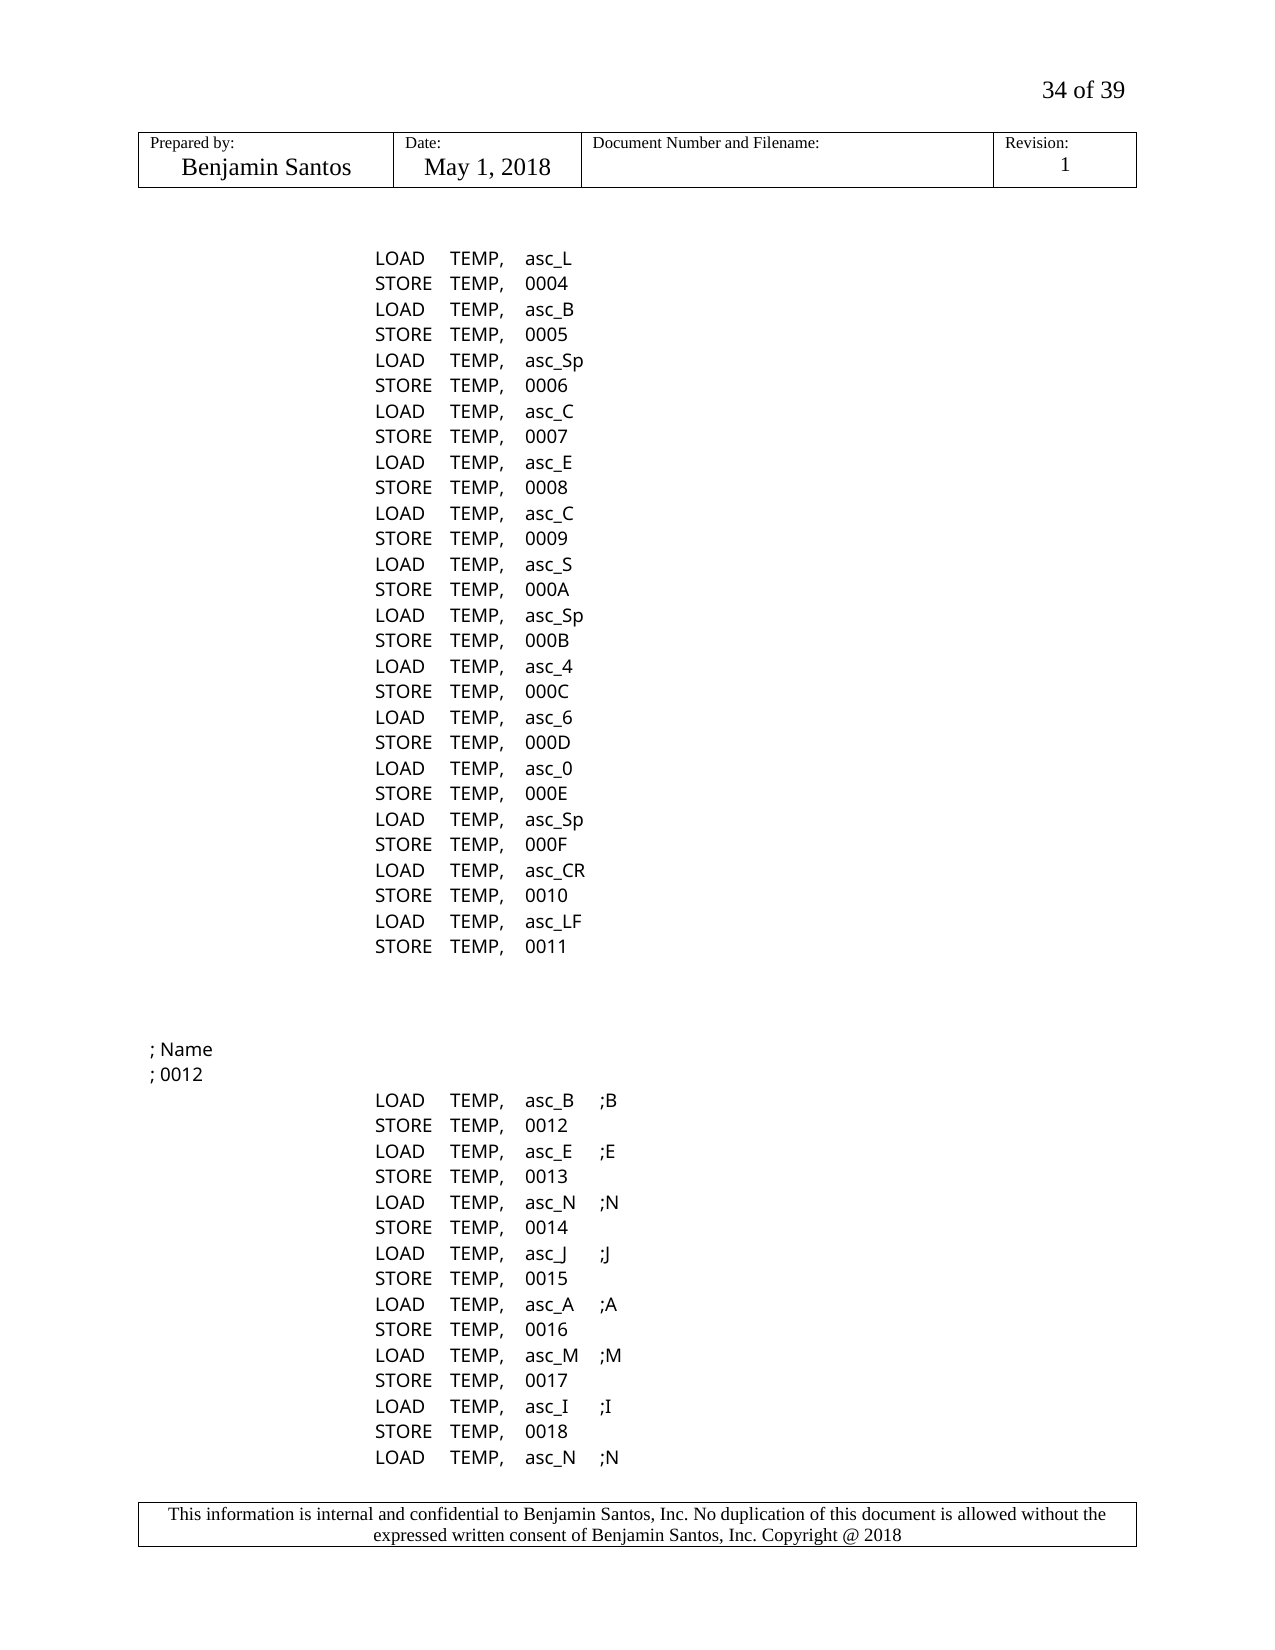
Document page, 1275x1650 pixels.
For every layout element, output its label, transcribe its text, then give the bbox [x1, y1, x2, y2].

text STORE TEMP, 0008 [150, 474, 1125, 500]
text LOAD TEMP, asc_C [150, 398, 1125, 423]
text ; Name [150, 1036, 1125, 1061]
text LOAD TEMP, asc_0 [150, 755, 1125, 781]
text ; 0012 [150, 1061, 1125, 1087]
text LOAD TEMP, asc_N ;N [150, 1444, 1125, 1470]
text STORE TEMP, 0005 [150, 321, 1125, 347]
text STORE TEMP, 000F [150, 832, 1125, 857]
text LOAD TEMP, asc_B ;B [150, 1087, 1125, 1112]
text LOAD TEMP, asc_C [150, 500, 1125, 526]
text STORE TEMP, 0007 [150, 423, 1125, 449]
text LOAD TEMP, asc_J ;J [150, 1240, 1125, 1266]
text STORE TEMP, 000B [150, 628, 1125, 653]
text LOAD TEMP, asc_N ;N [150, 1189, 1125, 1214]
text LOAD TEMP, asc_CR [150, 857, 1125, 883]
text STORE TEMP, 0014 [150, 1214, 1125, 1240]
text LOAD TEMP, asc_Sp [150, 806, 1125, 832]
text LOAD TEMP, asc_M ;M [150, 1342, 1125, 1368]
text LOAD TEMP, asc_I ;I [150, 1393, 1125, 1419]
text STORE TEMP, 0017 [150, 1368, 1125, 1393]
text STORE TEMP, 0013 [150, 1163, 1125, 1189]
text STORE TEMP, 000A [150, 577, 1125, 602]
text STORE TEMP, 0018 [150, 1419, 1125, 1444]
text LOAD TEMP, asc_4 [150, 653, 1125, 679]
text LOAD TEMP, asc_Sp [150, 602, 1125, 628]
text LOAD TEMP, asc_B [150, 296, 1125, 321]
text STORE TEMP, 0004 [150, 270, 1125, 296]
text LOAD TEMP, asc_E [150, 449, 1125, 474]
text LOAD TEMP, asc_E ;E [150, 1138, 1125, 1163]
text LOAD TEMP, asc_6 [150, 704, 1125, 730]
text STORE TEMP, 000D [150, 730, 1125, 755]
text LOAD TEMP, asc_LF [150, 908, 1125, 934]
text STORE TEMP, 0011 [150, 934, 1125, 959]
text STORE TEMP, 0006 [150, 372, 1125, 398]
text STORE TEMP, 000E [150, 781, 1125, 806]
text STORE TEMP, 0009 [150, 526, 1125, 551]
text STORE TEMP, 0016 [150, 1317, 1125, 1342]
text STORE TEMP, 000C [150, 679, 1125, 704]
text LOAD TEMP, asc_A ;A [150, 1291, 1125, 1317]
text STORE TEMP, 0012 [150, 1112, 1125, 1138]
text LOAD TEMP, asc_Sp [150, 347, 1125, 372]
text LOAD TEMP, asc_S [150, 551, 1125, 577]
text LOAD TEMP, asc_L [150, 245, 1125, 270]
text STORE TEMP, 0010 [150, 883, 1125, 908]
text STORE TEMP, 0015 [150, 1266, 1125, 1291]
